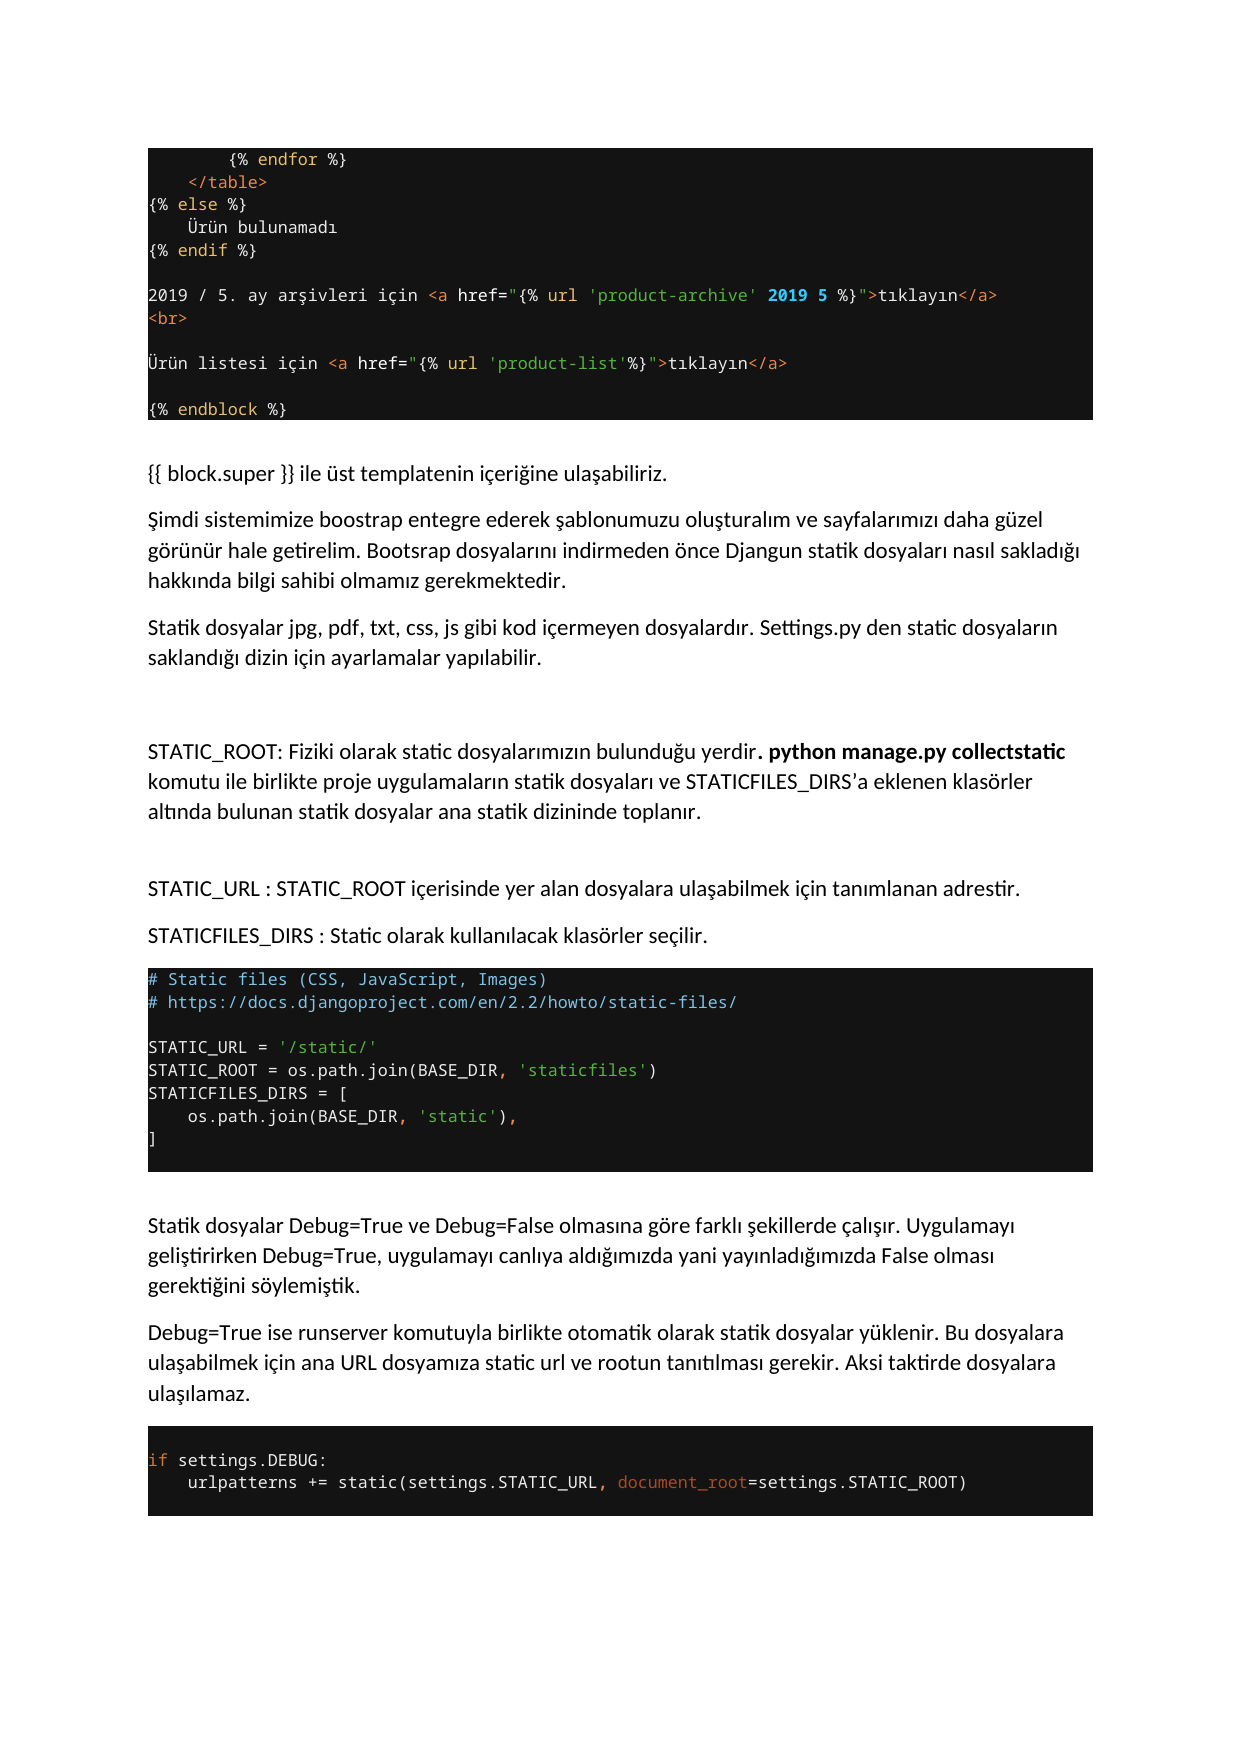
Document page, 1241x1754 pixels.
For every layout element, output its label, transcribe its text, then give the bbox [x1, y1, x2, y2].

text Debug=True ise runserver komutuyla birlikte otomatik olarak statik dosyalar yüklenir. Bu dosyalara ulaşabilmek için ana URL dosyamıza static url ve rootun tanıtılması gerekir. Aksi taktirde dosyalara ulaşılamaz. [148, 1318, 1093, 1407]
text if settings.DEBUG: urlpatterns += static(settings.STATIC_URL, document_root=settings.STATIC_ROOT) [148, 1426, 1093, 1494]
text STATICFILES_DIRS = [ os.path.join(BASE_DIR, 'static'), ] [148, 1082, 1093, 1150]
text STATIC_ROOT: Fiziki olarak static dosyalarımızın bulunduğu yerdir. python manage.py collectstatic komutu ile birlikte proje uygulamaların statik dosyaları ve STATICFILES_DIRS’a eklenen klasörler altında bulunan statik dosyalar ana statik dizininde toplanır. [148, 737, 1093, 825]
text STATICFILES_DIRS : Static olarak kullanılacak klasörler seçilir. [148, 921, 1093, 949]
text Statik dosyalar jpg, pdf, txt, css, js gibi kod içermeyen dosyalardır. Settings.py den static dosyaların saklandığı dizin için ayarlamalar yapılabilir. [148, 613, 1093, 671]
text Şimdi sistemimize boostrap entegre ederek şablonumuzu oluşturalım ve sayfalarımızı daha güzel görünür hale getirelim. Bootsrap dosyalarını indirmeden önce Djangun statik dosyaları nasıl sakladığı hakkında bilgi sahibi olmamız gerekmektedir. [148, 506, 1093, 594]
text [148, 148, 1093, 375]
text {{ block.super }} ile üst templatenin içeriğine ulaşabiliriz. [148, 459, 1093, 487]
text STATIC_URL : STATIC_ROOT içerisinde yer alan dosyalara ulaşabilmek için tanımlanan adrestir. [148, 844, 1093, 902]
text {% endblock %} [148, 375, 1093, 420]
text Statik dosyalar Debug=True ve Debug=False olmasına göre farklı şekillerde çalışır. Uygulamayı geliştirirken Debug=True, uygulamayı canlıya aldığımızda yani yayınladığımızda False olması gerektiğini söylemiştik. [148, 1211, 1093, 1299]
text # Static files (CSS, JavaScript, Images) # https://docs.djangoproject.com/en/2.2/howto/static-files/ STATIC_URL = '/static/' STATIC_ROOT = os.path.join(BASE_DIR, 'staticfiles') [148, 968, 1093, 1082]
